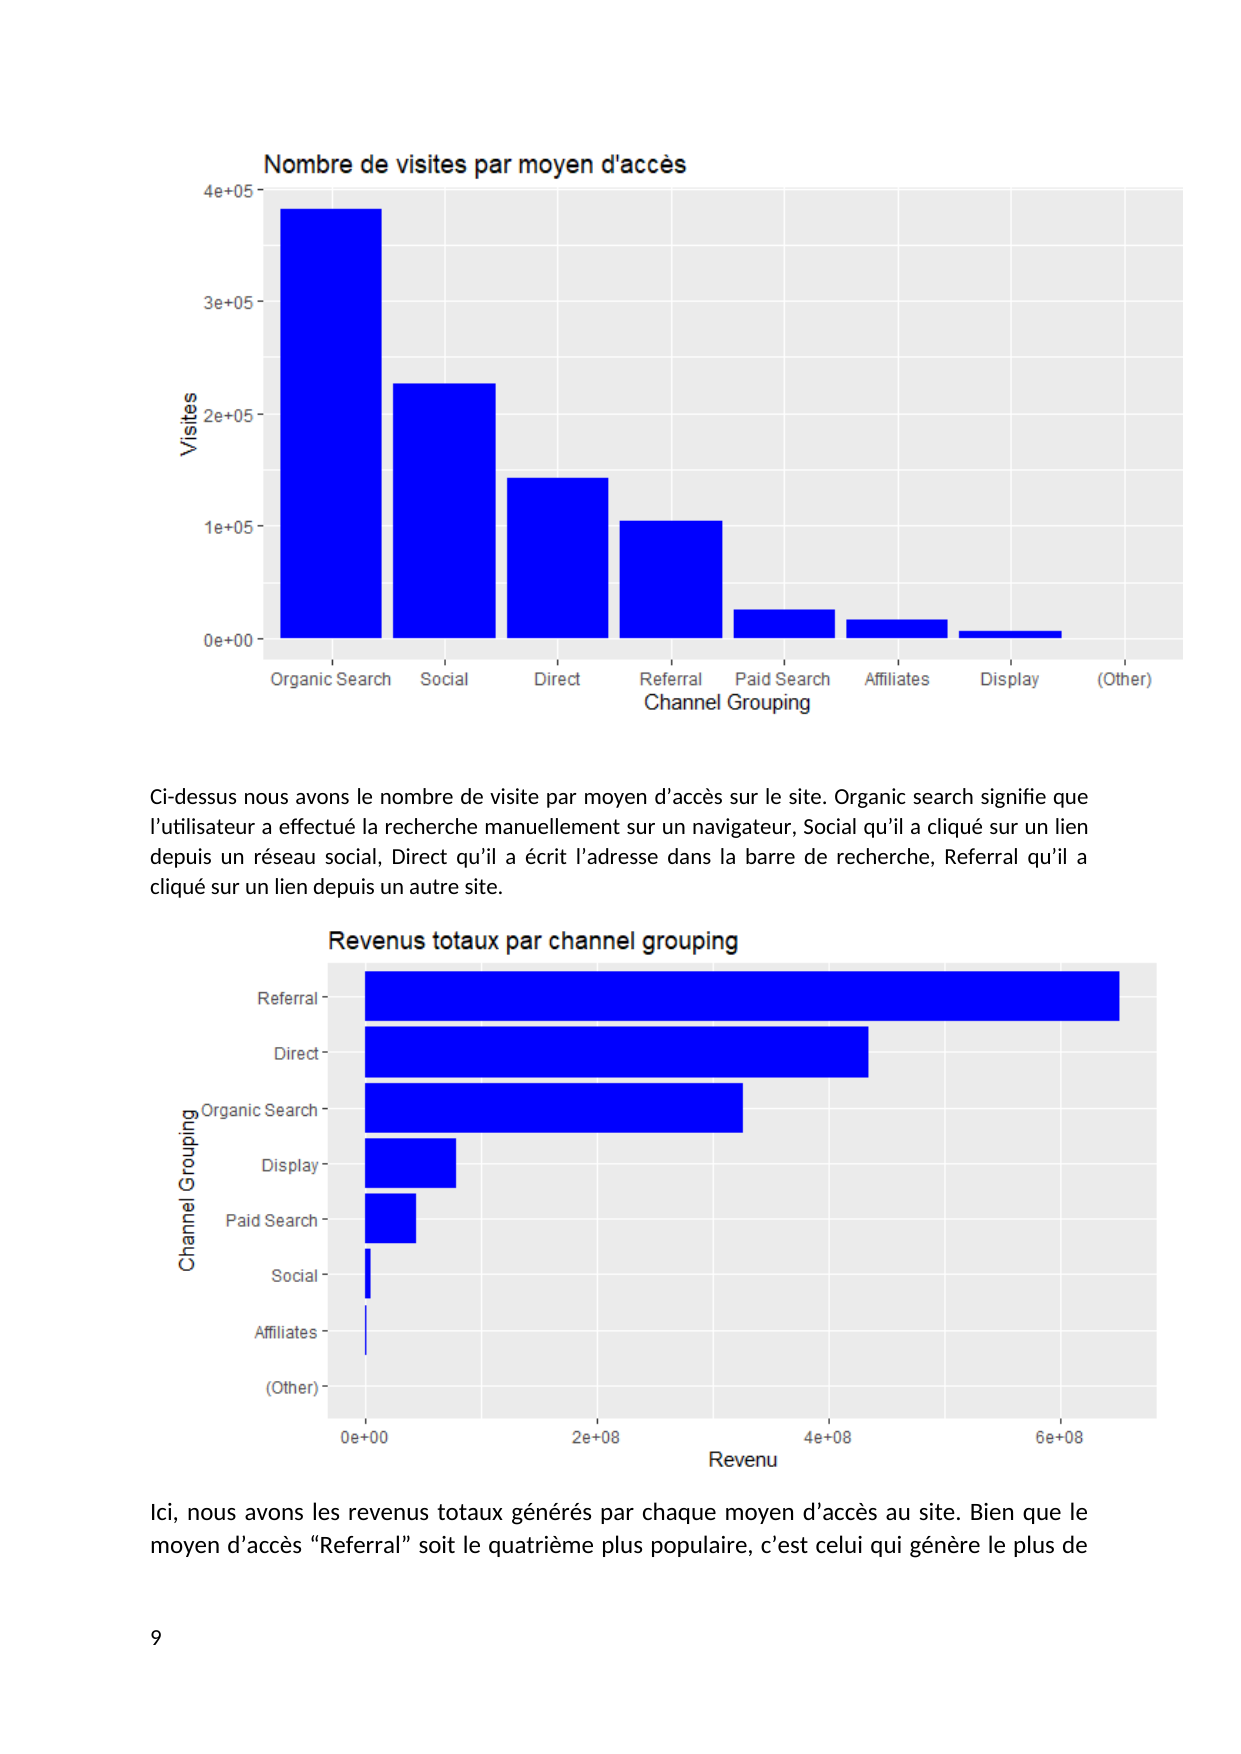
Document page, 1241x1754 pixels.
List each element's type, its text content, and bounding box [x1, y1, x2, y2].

text Ci-dessus nous avons le nombre de visite par moyen d’accès sur le site. Organic search signifie que l’utilisateur a effectué la recherche manuellement sur un navigateur, Social qu’il a cliqué sur un lien depuis un réseau social, Direct qu’il a écrit l’adresse dans la barre de recherche, Referral qu’il a cliqué sur un lien depuis un autre site. [150, 782, 1090, 901]
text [150, 1496, 1090, 1559]
